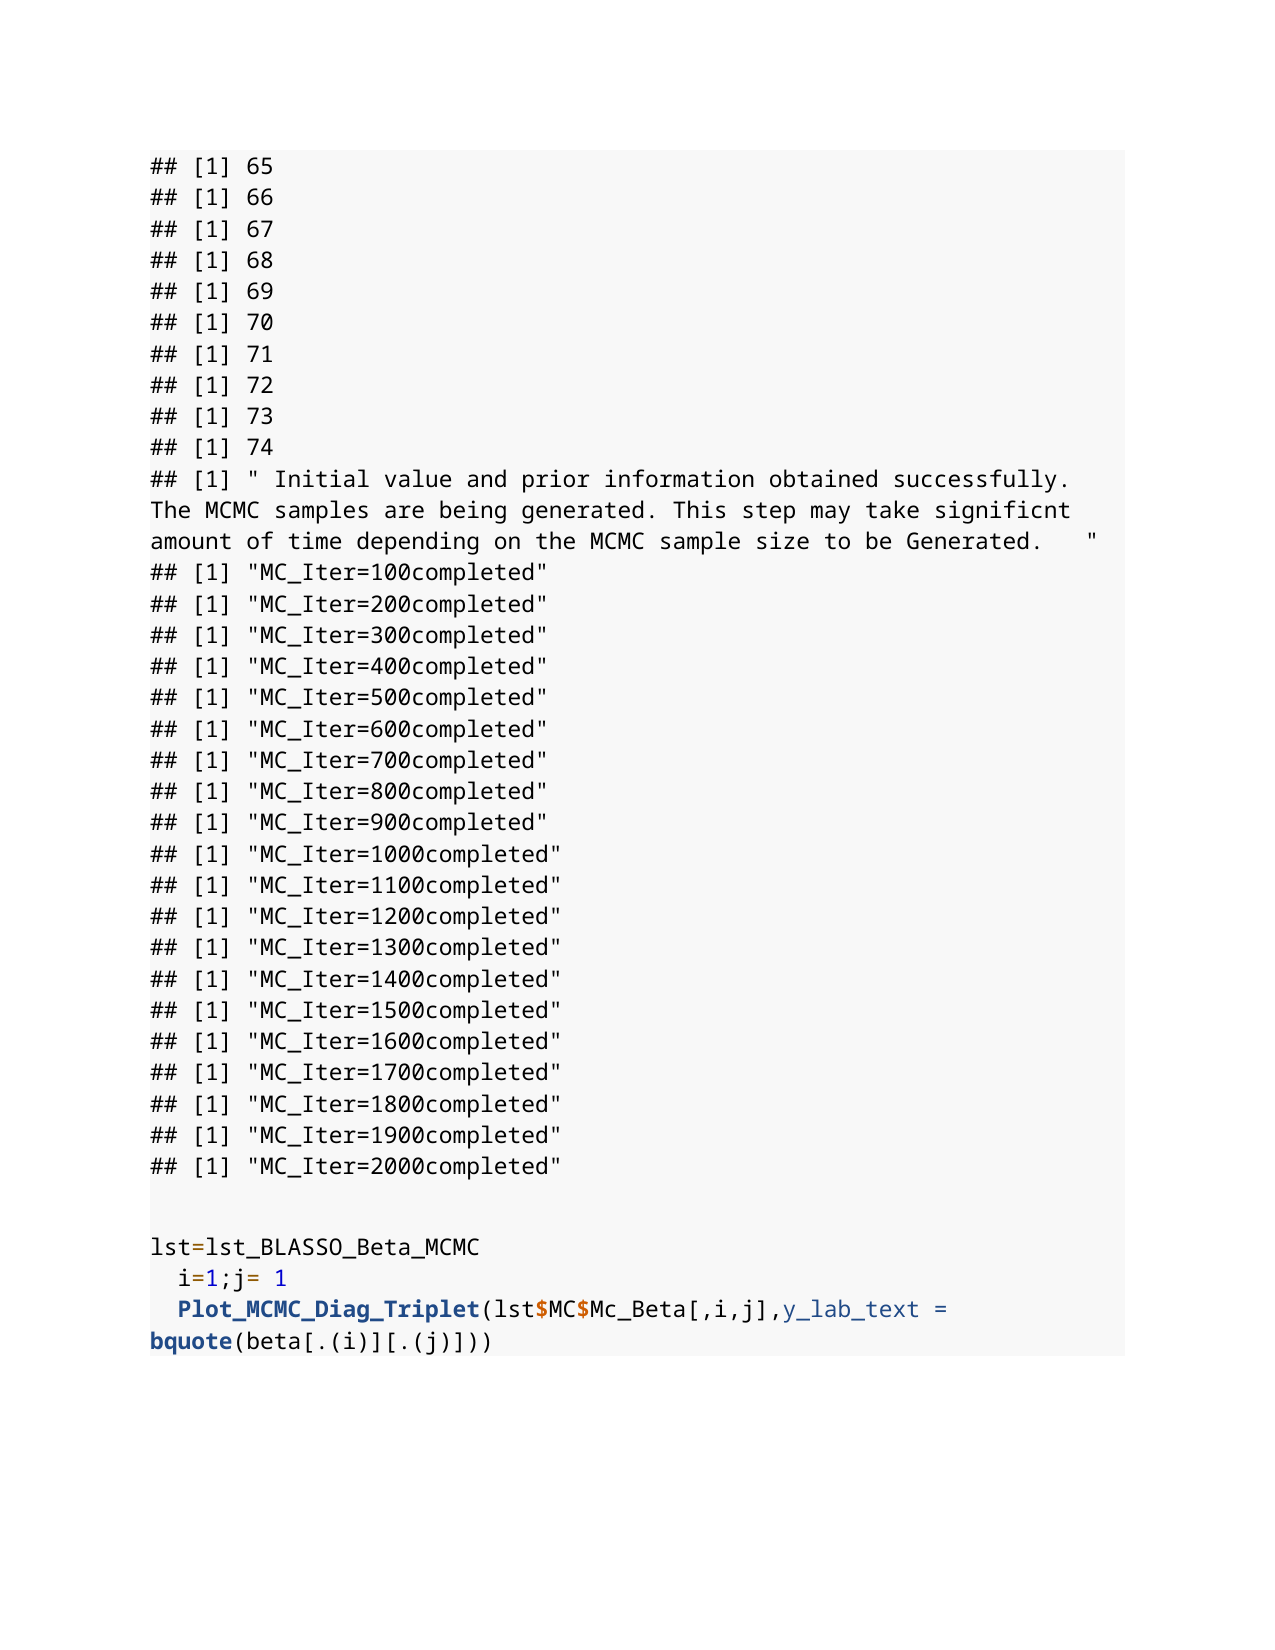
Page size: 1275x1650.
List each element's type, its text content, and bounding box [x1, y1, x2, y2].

text lst=lst_BLASSO_Beta_MCMC i=1;j= 1 Plot_MCMC_Diag_Triplet(lst$MC$Mc_Beta[,i,j],y_lab_text = bquote(beta[.(i)][.(j)])) [150, 1202, 1125, 1356]
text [150, 150, 1125, 1181]
